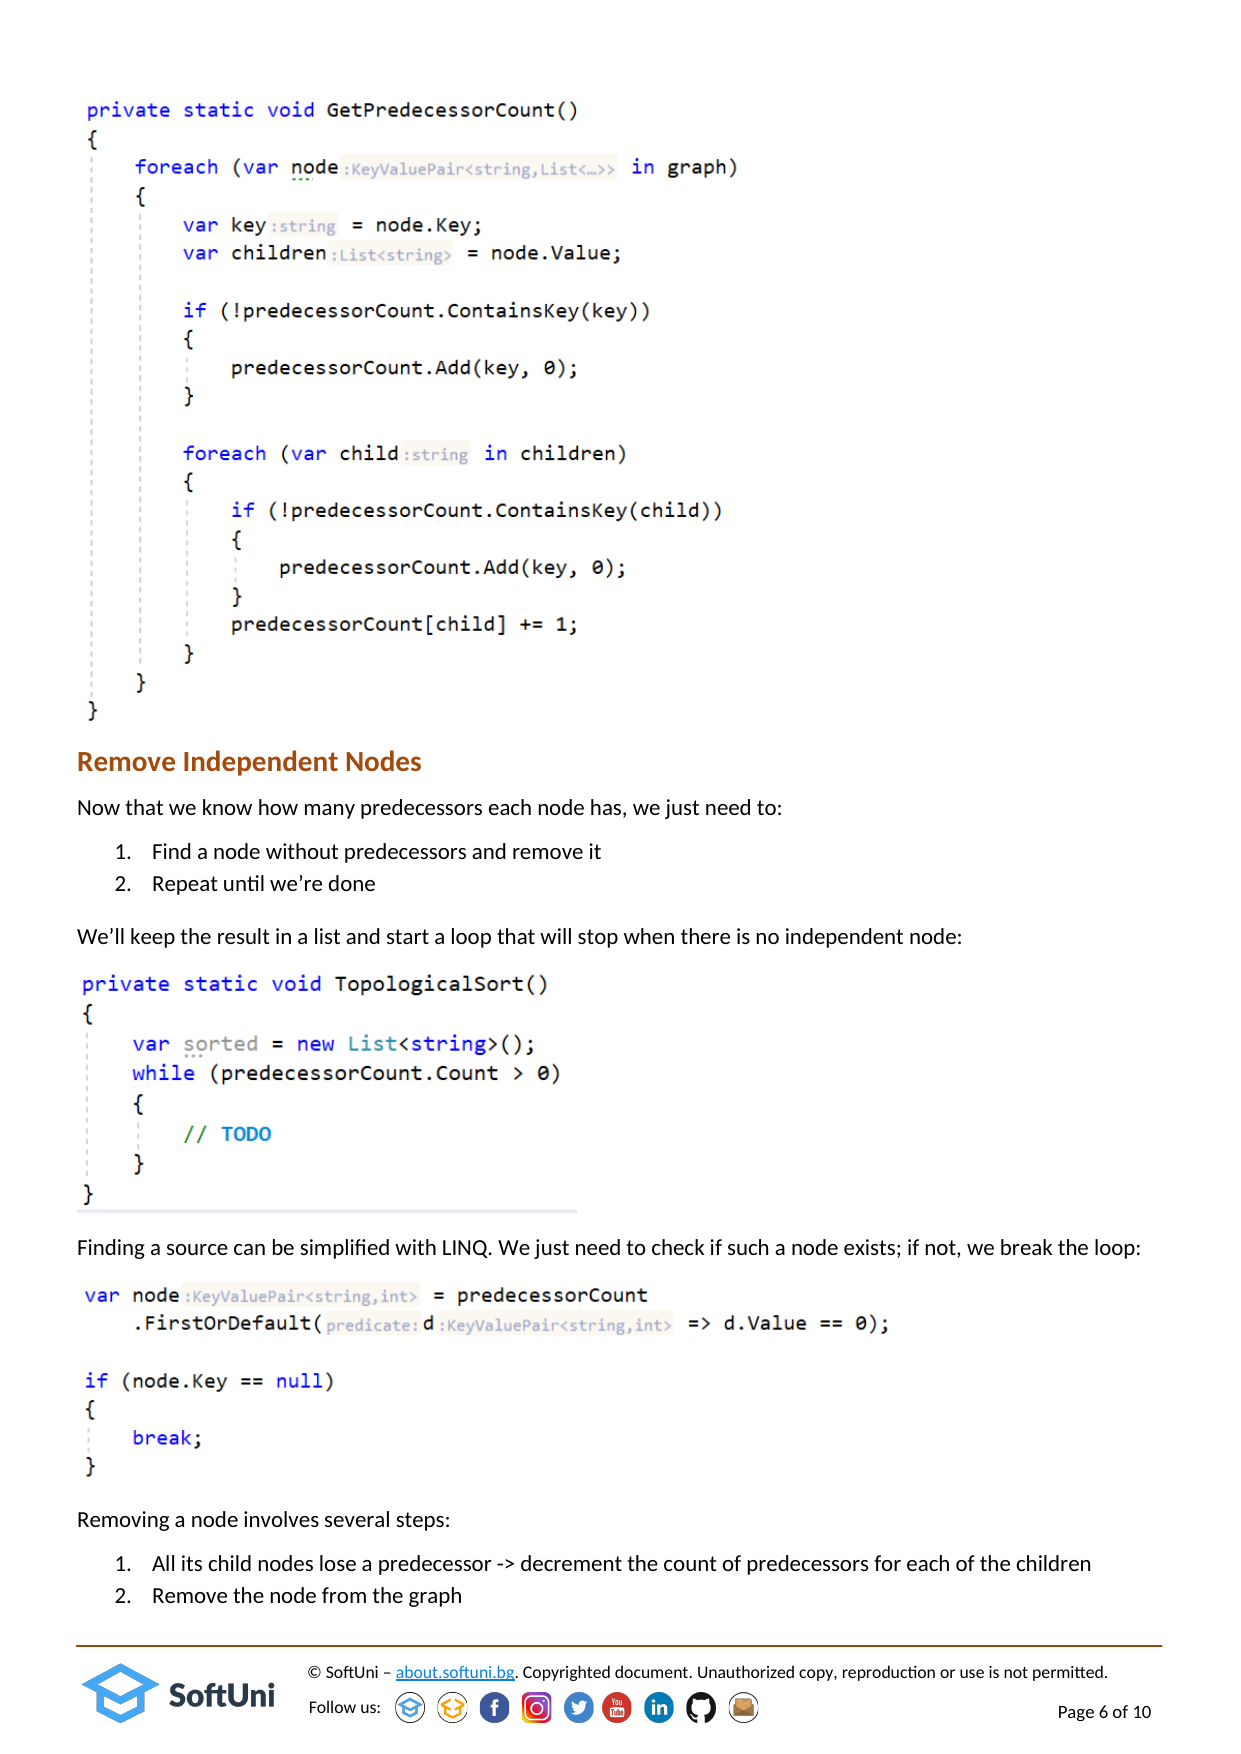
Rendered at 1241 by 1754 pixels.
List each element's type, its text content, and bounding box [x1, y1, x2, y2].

list Remove the node from the graph [114, 1582, 1163, 1610]
text Removing a node involves several steps: [77, 1505, 1163, 1533]
list Repeat until we’re done [114, 869, 1163, 897]
picture [658, 1705, 667, 1714]
picture [75, 1658, 281, 1729]
text Now that we know how many predecessors each node has, we just need to: [77, 793, 1163, 821]
picture [76, 95, 753, 727]
picture [564, 1692, 594, 1723]
picture [395, 1692, 425, 1723]
picture [76, 967, 578, 1216]
picture [644, 1692, 653, 1701]
picture [644, 1714, 653, 1723]
picture [602, 1692, 632, 1723]
text Finding a source can be simplified with LINQ. We just need to check if such a node exists; if not, we break the loop: [77, 1233, 1163, 1261]
picture [665, 1714, 674, 1723]
picture [728, 1692, 759, 1723]
picture [437, 1692, 468, 1723]
picture [686, 1692, 716, 1723]
picture [479, 1692, 510, 1723]
picture [665, 1692, 674, 1701]
text We’ll keep the result in a list and start a loop that will stop when there is no independent node: [77, 922, 1163, 951]
list Find a node without predecessors and remove it [114, 837, 1163, 865]
list All its child nodes lose a predecessor -> decrement the count of predecessors for each of the children [114, 1549, 1163, 1577]
subtitle Remove Independent Nodes [77, 743, 1163, 779]
picture [522, 1692, 552, 1723]
picture [76, 1277, 897, 1489]
